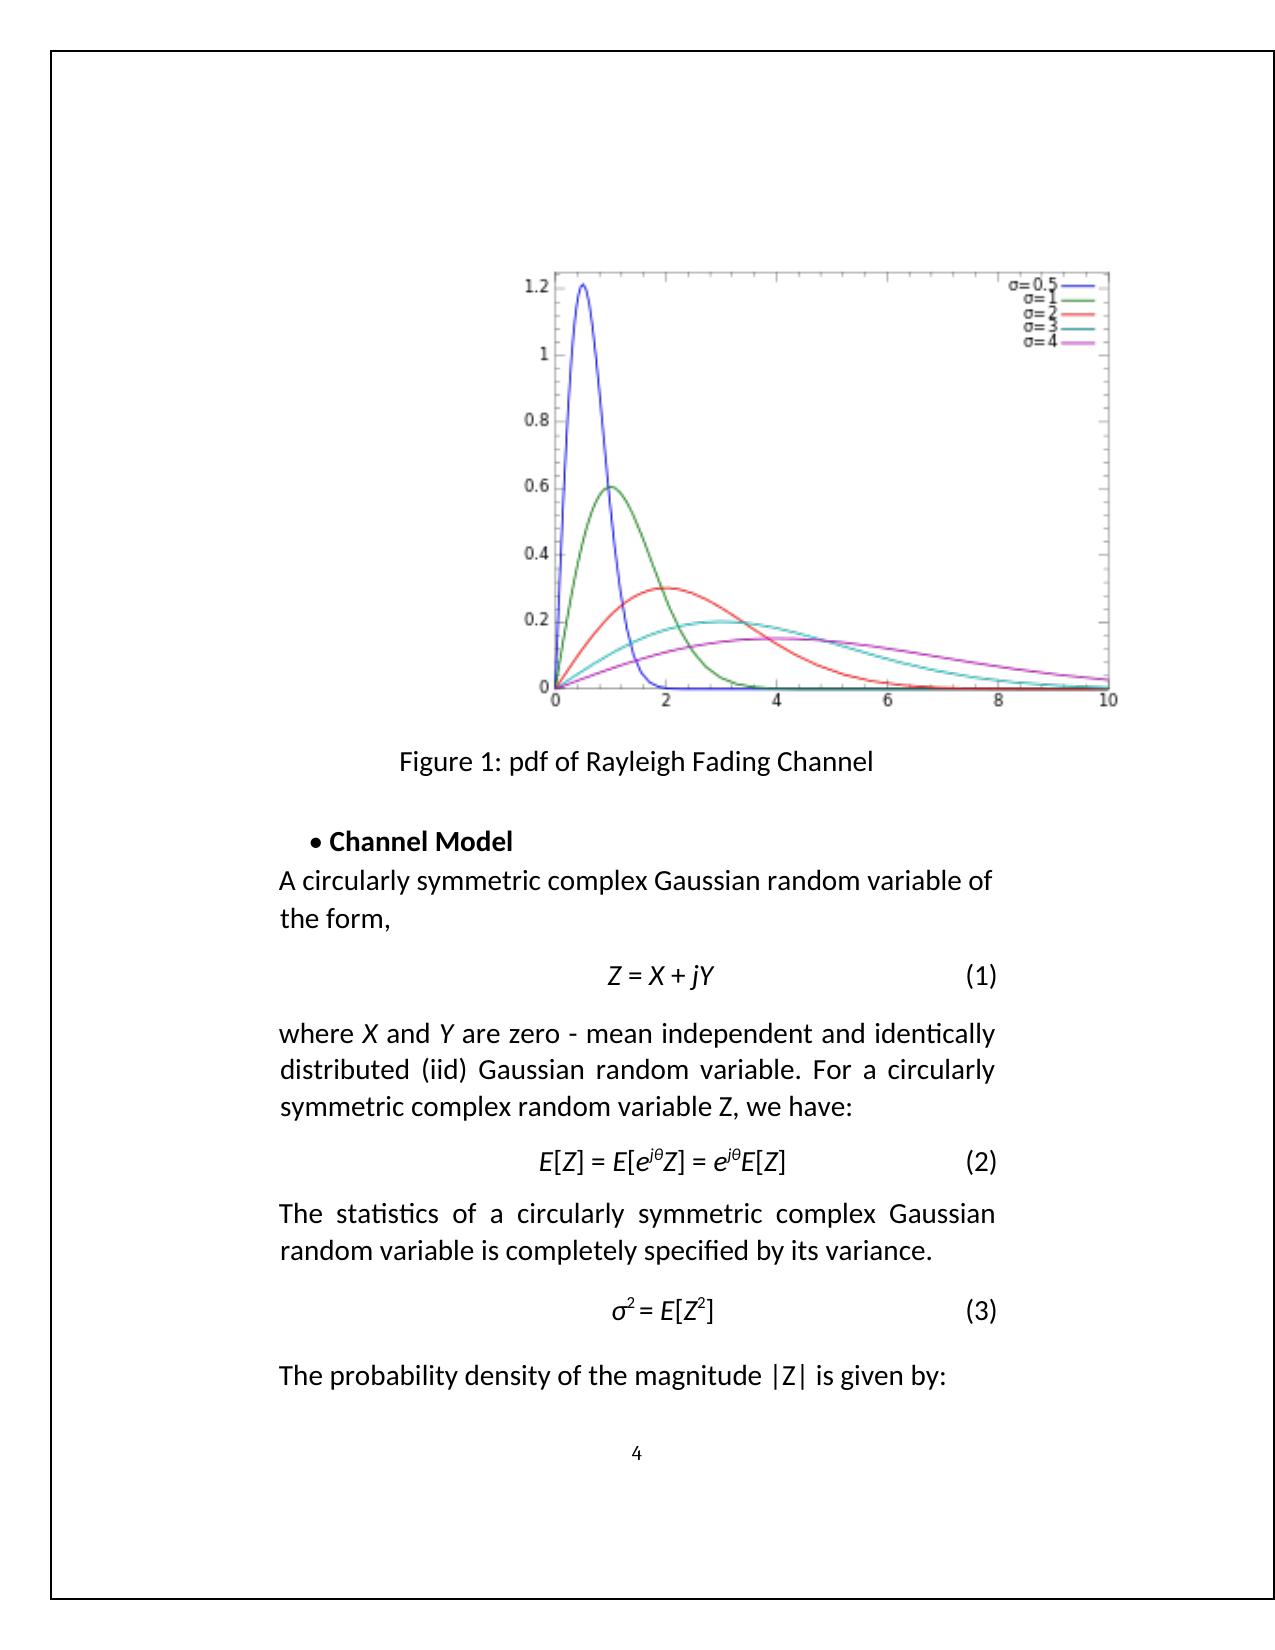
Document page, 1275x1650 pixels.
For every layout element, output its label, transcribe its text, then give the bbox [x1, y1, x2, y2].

text Figure 1: pdf of Rayleigh Fading Channel [279, 743, 995, 779]
text A circularly symmetric complex Gaussian random variable of the form, [279, 862, 996, 936]
text E[Z] = E[ejθZ] = ejθE[Z] (2) [279, 1143, 1273, 1179]
text where X and Y are zero - mean independent and identically distributed (iid) Gaussian random variable. For a circularly symmetric complex random variable Z, we have: [279, 1015, 996, 1124]
picture [519, 260, 1129, 718]
text The statistics of a circularly symmetric complex Gaussian random variable is completely specified by its variance. [279, 1195, 996, 1267]
text • Channel Model [308, 823, 1273, 859]
text Z = X + jY (1) [279, 957, 1273, 992]
text σ2 = E[Z2] (3) [279, 1292, 1273, 1327]
text The probability density of the magnitude |Z| is given by: [279, 1357, 996, 1392]
